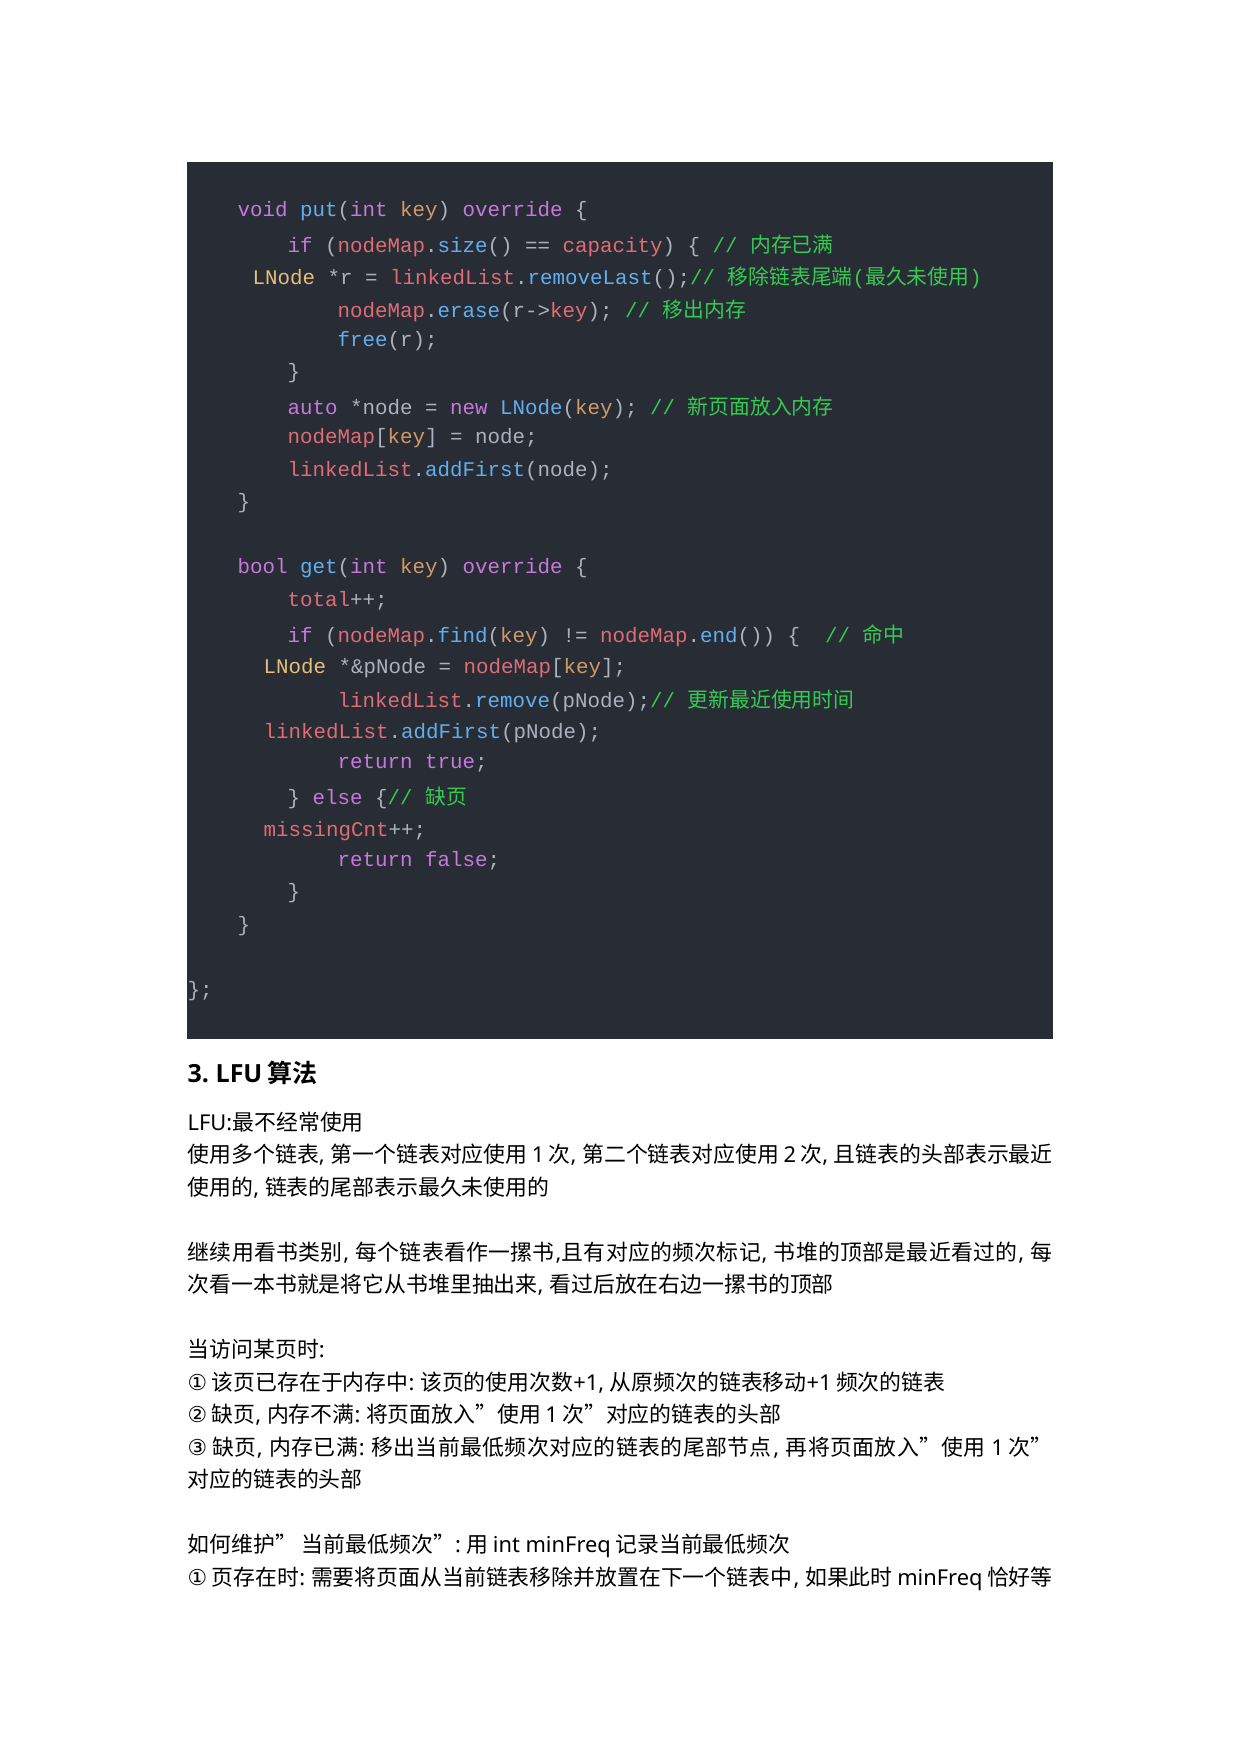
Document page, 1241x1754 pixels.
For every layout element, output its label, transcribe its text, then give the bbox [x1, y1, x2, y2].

subtitle 3. LFU算法 [187, 1039, 1053, 1104]
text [187, 162, 1053, 1039]
text 继续用看书类别, 每个链表看作一摞书,且有对应的频次标记, 书堆的顶部是最近看过的, 每次看一本书就是将它从书堆里抽出来, 看过后放在右边一摞书的顶部 [187, 1234, 1053, 1299]
text ②缺页, 内存不满: 将页面放入”使用1次”对应的链表的头部 [187, 1397, 1053, 1429]
text 使用多个链表, 第一个链表对应使用1次, 第二个链表对应使用2次, 且链表的头部表示最近使用的, 链表的尾部表示最久未使用的 [187, 1137, 1053, 1202]
text LFU:最不经常使用 [187, 1104, 1053, 1137]
text ①该页已存在于内存中: 该页的使用次数+1, 从原频次的链表移动+1频次的链表 [187, 1364, 1053, 1397]
text ③缺页, 内存已满: 移出当前最低频次对应的链表的尾部节点, 再将页面放入”使用1次”对应的链表的头部 [187, 1429, 1053, 1494]
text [187, 1559, 1053, 1592]
text 如何维护” 当前最低频次”: 用int minFreq记录当前最低频次 [187, 1527, 1053, 1559]
text 当访问某页时: [187, 1332, 1053, 1364]
